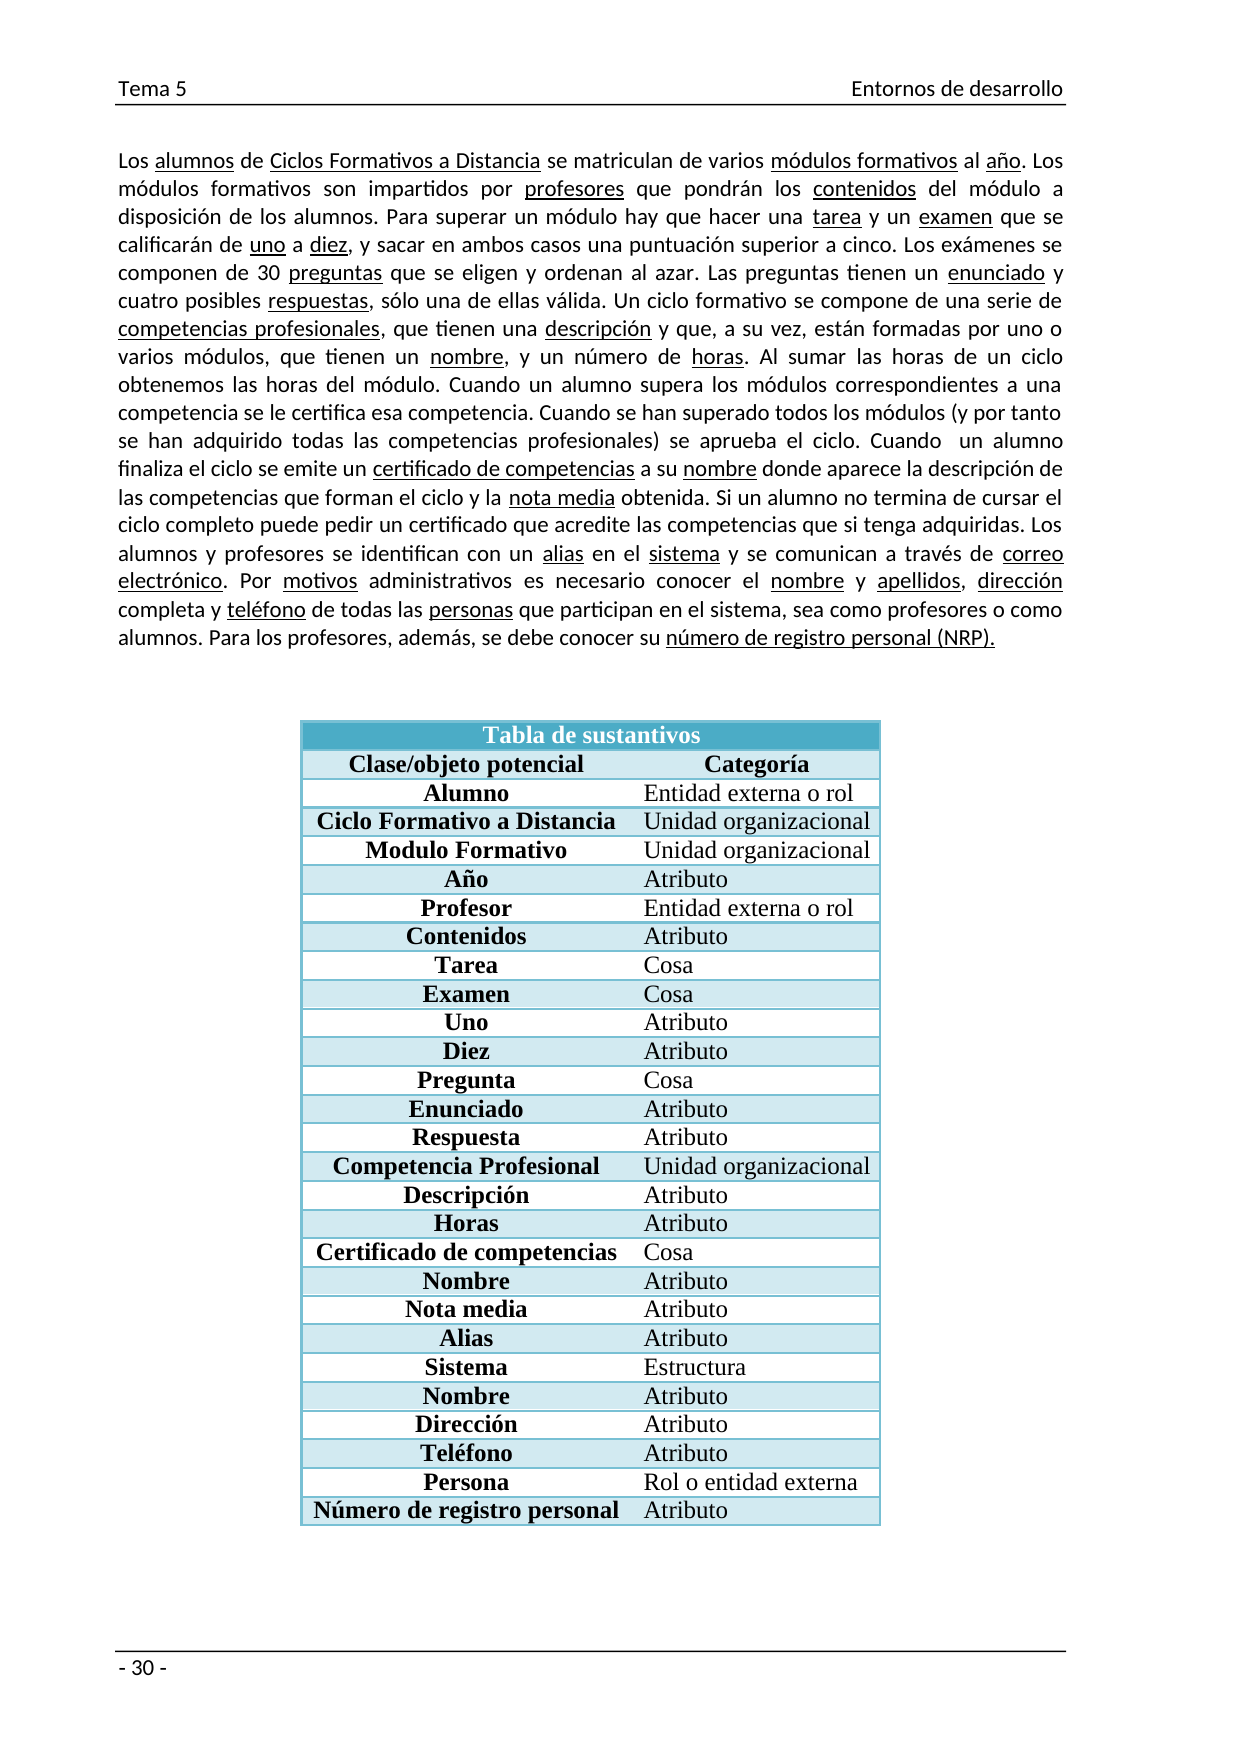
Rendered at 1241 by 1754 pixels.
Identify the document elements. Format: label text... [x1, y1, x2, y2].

table_cell Atributo [630, 1038, 879, 1065]
table_cell Rol o entidad externa [630, 1469, 879, 1496]
table_cell Atributo [630, 1412, 879, 1438]
table_cell Uno [303, 1010, 630, 1036]
table_cell Entidad externa o rol [630, 780, 879, 806]
table_cell Descripción [303, 1182, 630, 1208]
table_cell Profesor [303, 895, 630, 921]
table_cell Ciclo Formativo a Distancia [303, 809, 630, 835]
table_cell Pregunta [303, 1067, 630, 1094]
table_cell Competencia Profesional [303, 1153, 630, 1180]
table_cell Diez [303, 1038, 630, 1065]
table_cell Nombre [303, 1268, 630, 1294]
table_cell Modulo Formativo [303, 837, 630, 864]
table_cell Cosa [630, 1067, 879, 1094]
table_cell Cosa [630, 981, 879, 1007]
table_cell Unidad organizacional [630, 1153, 879, 1180]
table_header Tabla de sustantivos [303, 723, 879, 749]
table_cell Año [303, 866, 630, 893]
table_cell Atributo [630, 1096, 879, 1122]
text Los alumnos de Ciclos Formativos a Distancia se matriculan de varios módulos formativos al año. Los módulos formativos son impartidos por profesores que pondrán los contenidos del módulo a disposición de los alumnos. Para superar un módulo hay que hacer una tarea y un examen que se calificarán de uno a diez, y sacar en ambos casos una puntuación superior a cinco. Los exámenes se componen de 30 preguntas que se eligen y ordenan al azar. Las preguntas tienen un enunciado y cuatro posibles respuestas, sólo una de ellas válida. Un ciclo formativo se compone de una serie de competencias profesionales, que tienen una descripción y que, a su vez, están formadas por uno o varios módulos, que tienen un nombre, y un número de horas. Al sumar las horas de un ciclo obtenemos las horas del módulo. Cuando un alumno supera los módulos correspondientes a una competencia se le certifica esa competencia. Cuando se han superado todos los módulos (y por tanto se han adquirido todas las competencias profesionales) se aprueba el ciclo. Cuando un alumno finaliza el ciclo se emite un certificado de competencias a su nombre donde aparece la descripción de las competencias que forman el ciclo y la nota media obtenida. Si un alumno no termina de cursar el ciclo completo puede pedir un certificado que acredite las competencias que si tenga adquiridas. Los alumnos y profesores se identifican con un alias en el sistema y se comunican a través de correo electrónico. Por motivos administrativos es necesario conocer el nombre y apellidos, dirección completa y teléfono de todas las personas que participan en el sistema, sea como profesores o como alumnos. Para los profesores, además, se debe conocer su número de registro personal (NRP). [118, 146, 1063, 651]
table_cell Atributo [630, 1297, 879, 1323]
table_cell Atributo [630, 924, 879, 950]
table_cell Atributo [630, 1325, 879, 1352]
table_cell Sistema [303, 1354, 630, 1381]
table_cell Atributo [630, 1124, 879, 1151]
table_cell Atributo [630, 1268, 879, 1294]
table_cell Nota media [303, 1297, 630, 1323]
table_cell Entidad externa o rol [630, 895, 879, 921]
table_cell Enunciado [303, 1096, 630, 1122]
table_cell Contenidos [303, 924, 630, 950]
table_cell Examen [303, 981, 630, 1007]
table_cell Atributo [630, 1010, 879, 1036]
table_cell Cosa [630, 1239, 879, 1266]
table_cell Clase/objeto potencial [303, 751, 630, 778]
table_cell Atributo [630, 1383, 879, 1409]
table_cell Dirección [303, 1412, 630, 1438]
table_cell Alumno [303, 780, 630, 806]
table_cell Número de registro personal [303, 1498, 630, 1524]
table_cell Estructura [630, 1354, 879, 1381]
table_cell Nombre [303, 1383, 630, 1409]
table_cell Cosa [630, 952, 879, 979]
table_cell Tarea [303, 952, 630, 979]
table_cell Teléfono [303, 1440, 630, 1467]
table_cell Alias [303, 1325, 630, 1352]
table_cell Atributo [630, 866, 879, 893]
table_cell Atributo [630, 1211, 879, 1237]
table_cell Categoría [630, 751, 879, 778]
table_cell Atributo [630, 1182, 879, 1208]
table_cell Respuesta [303, 1124, 630, 1151]
table_cell Unidad organizacional [630, 809, 879, 835]
table_cell Atributo [630, 1440, 879, 1467]
table_cell Horas [303, 1211, 630, 1237]
table_cell Atributo [630, 1498, 879, 1524]
table_cell Unidad organizacional [630, 837, 879, 864]
table_cell Certificado de competencias [303, 1239, 630, 1266]
table_cell Persona [303, 1469, 630, 1496]
